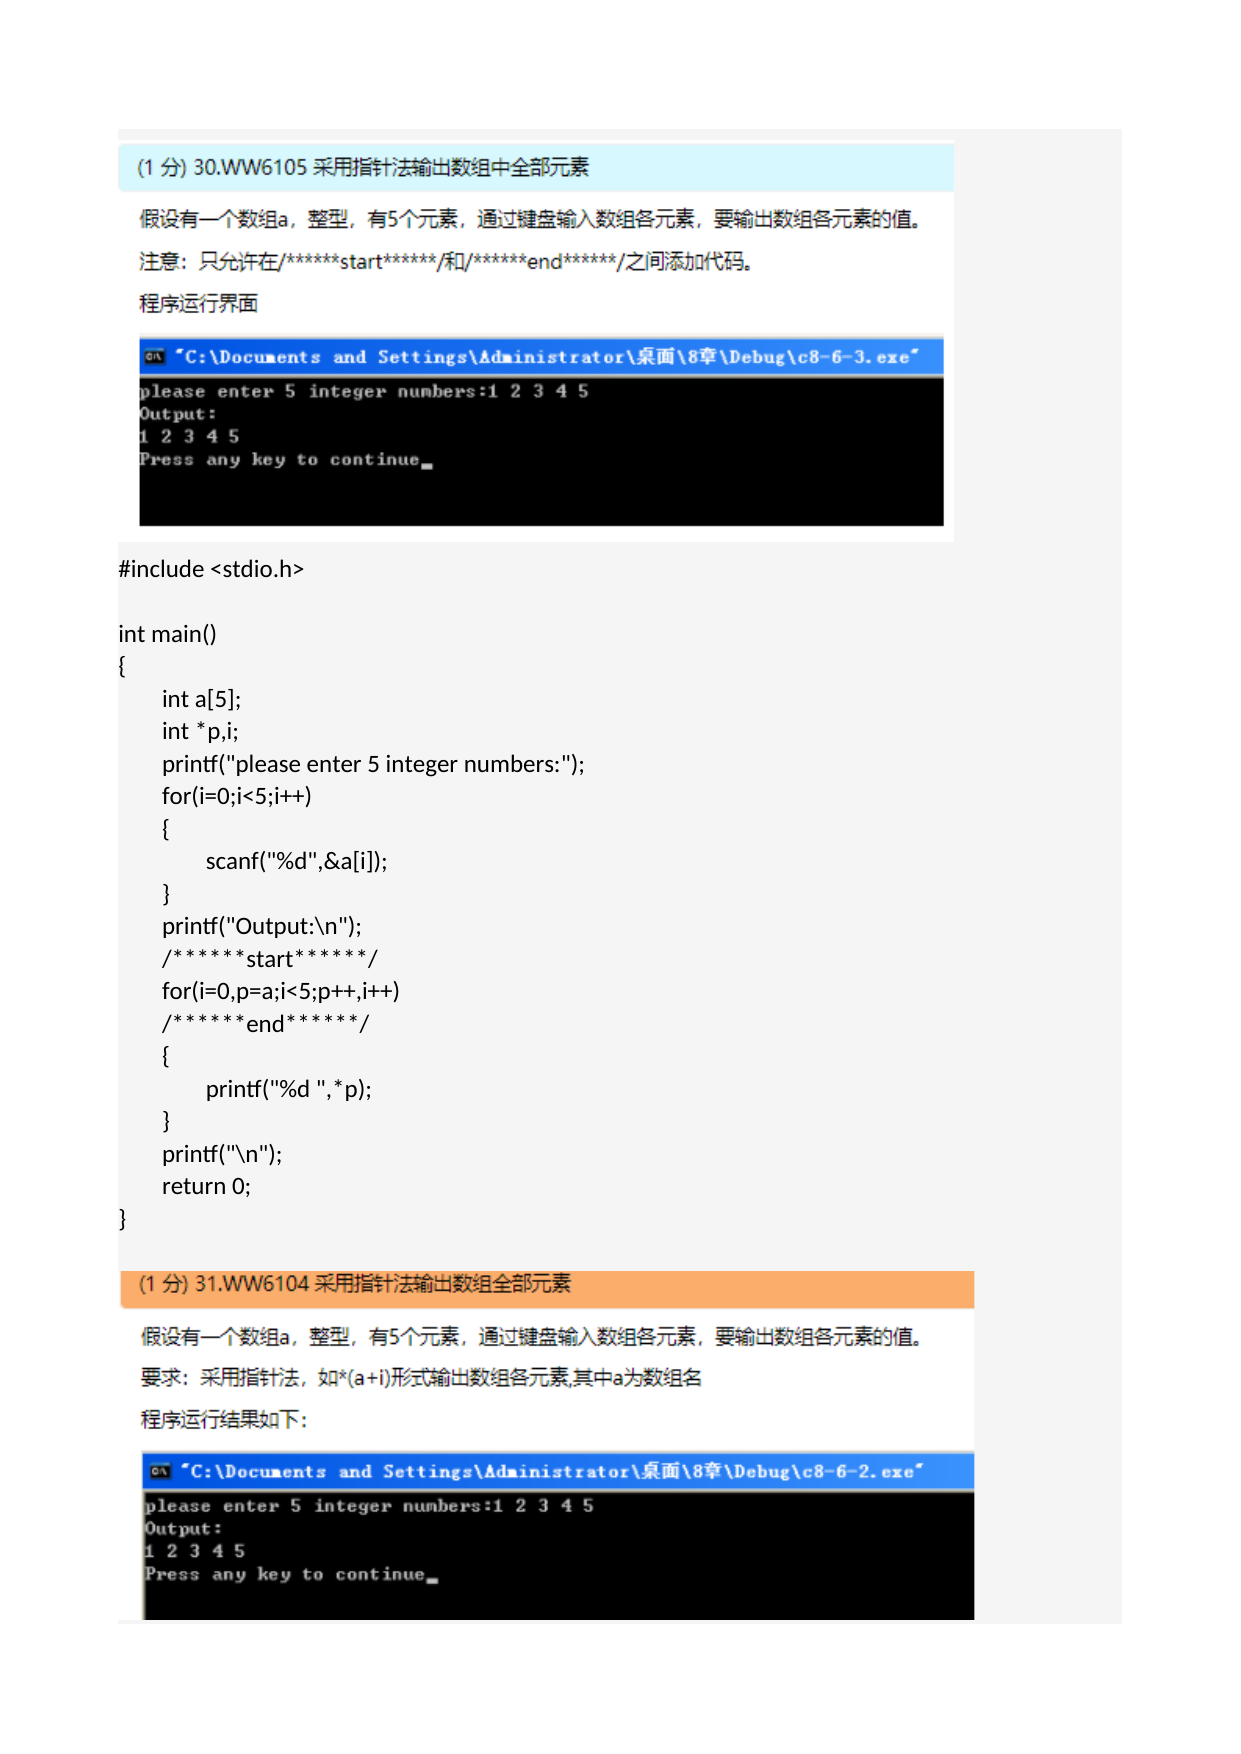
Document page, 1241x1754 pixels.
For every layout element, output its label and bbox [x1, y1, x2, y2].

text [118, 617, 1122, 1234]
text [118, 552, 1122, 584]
picture [118, 140, 954, 542]
picture [118, 1271, 975, 1620]
